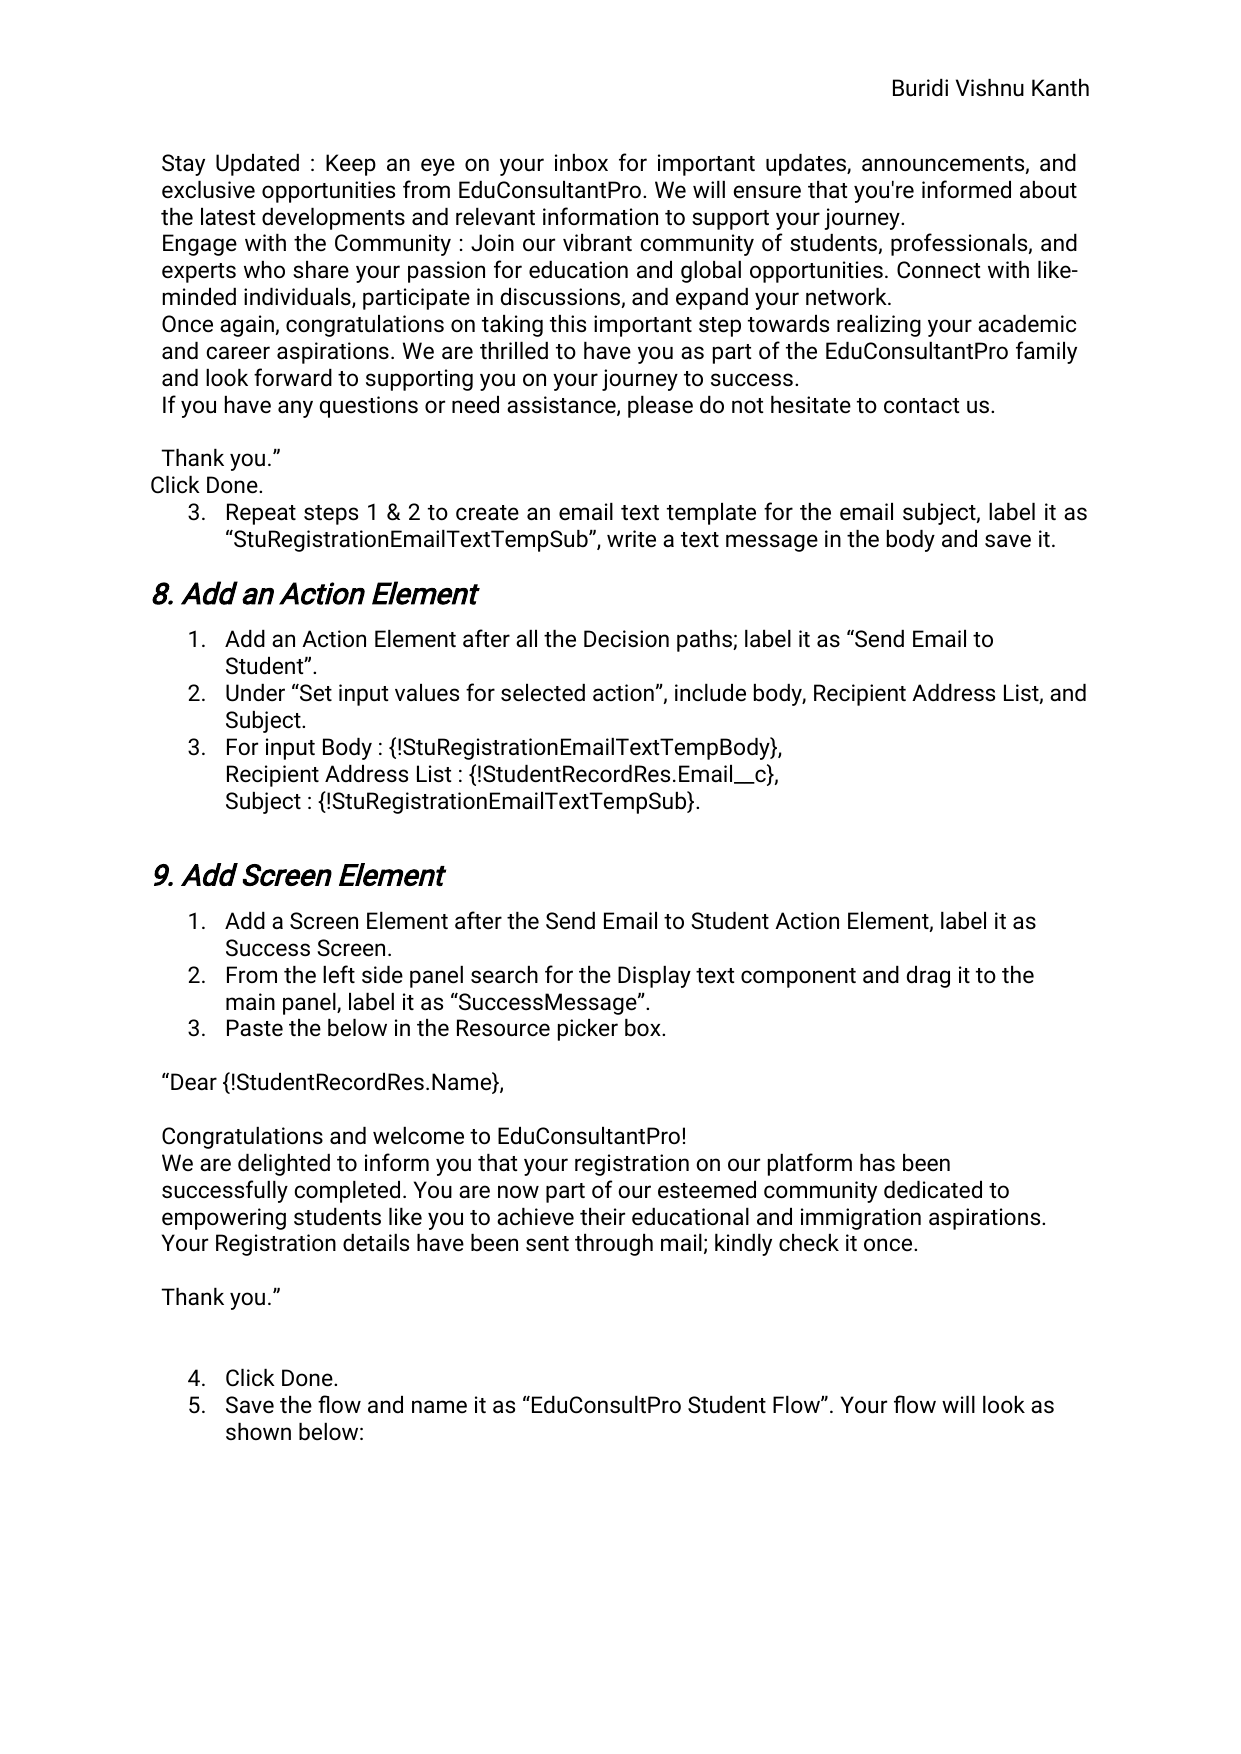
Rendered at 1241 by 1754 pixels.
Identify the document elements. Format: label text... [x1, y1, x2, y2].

list Click Done. [187, 1365, 1090, 1392]
list Add a Screen Element after the Send Email to Student Action Element, label it as Success Screen. [187, 908, 1090, 962]
table_header “Dear {!StudentRecordRes.Name}, Congratulations and welcome to EduConsultantPro! We are delighted to inform you that your registration on our platform has been successfully completed. You are now part of our esteemed community dedicated to empowering students like you to achieve their educational and immigration aspirations. Your Registration details have been sent through mail; kindly check it once. Thank you.” [150, 1069, 1090, 1338]
list Repeat steps 1 & 2 to create an email text template for the email subject, label it as “StuRegistrationEmailTextTempSub”, write a text message in the body and save it. [187, 499, 1090, 553]
list Save the flow and name it as “EduConsultPro Student Flow”. Your flow will look as shown below: [187, 1392, 1090, 1446]
list Under “Set input values for selected action”, include body, Recipient Address List, and Subject. [187, 680, 1090, 734]
text Click Done. [150, 472, 1090, 499]
list From the left side panel search for the Display text component and drag it to the main panel, label it as “SuccessMessage”. [187, 962, 1090, 1016]
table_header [150, 150, 1090, 472]
list Add an Action Element after all the Decision paths; label it as “Send Email to Student”. [187, 627, 1090, 680]
subtitle 8. Add an Action Element [150, 580, 1090, 610]
subtitle 9. Add Screen Element [150, 861, 1090, 891]
list For input Body : {!StuRegistrationEmailTextTempBody}, Recipient Address List : {!StudentRecordRes.Email__c}, Subject : {!StuRegistrationEmailTextTempSub}. [187, 734, 1090, 815]
list Paste the below in the Resource picker box. [187, 1016, 1090, 1042]
